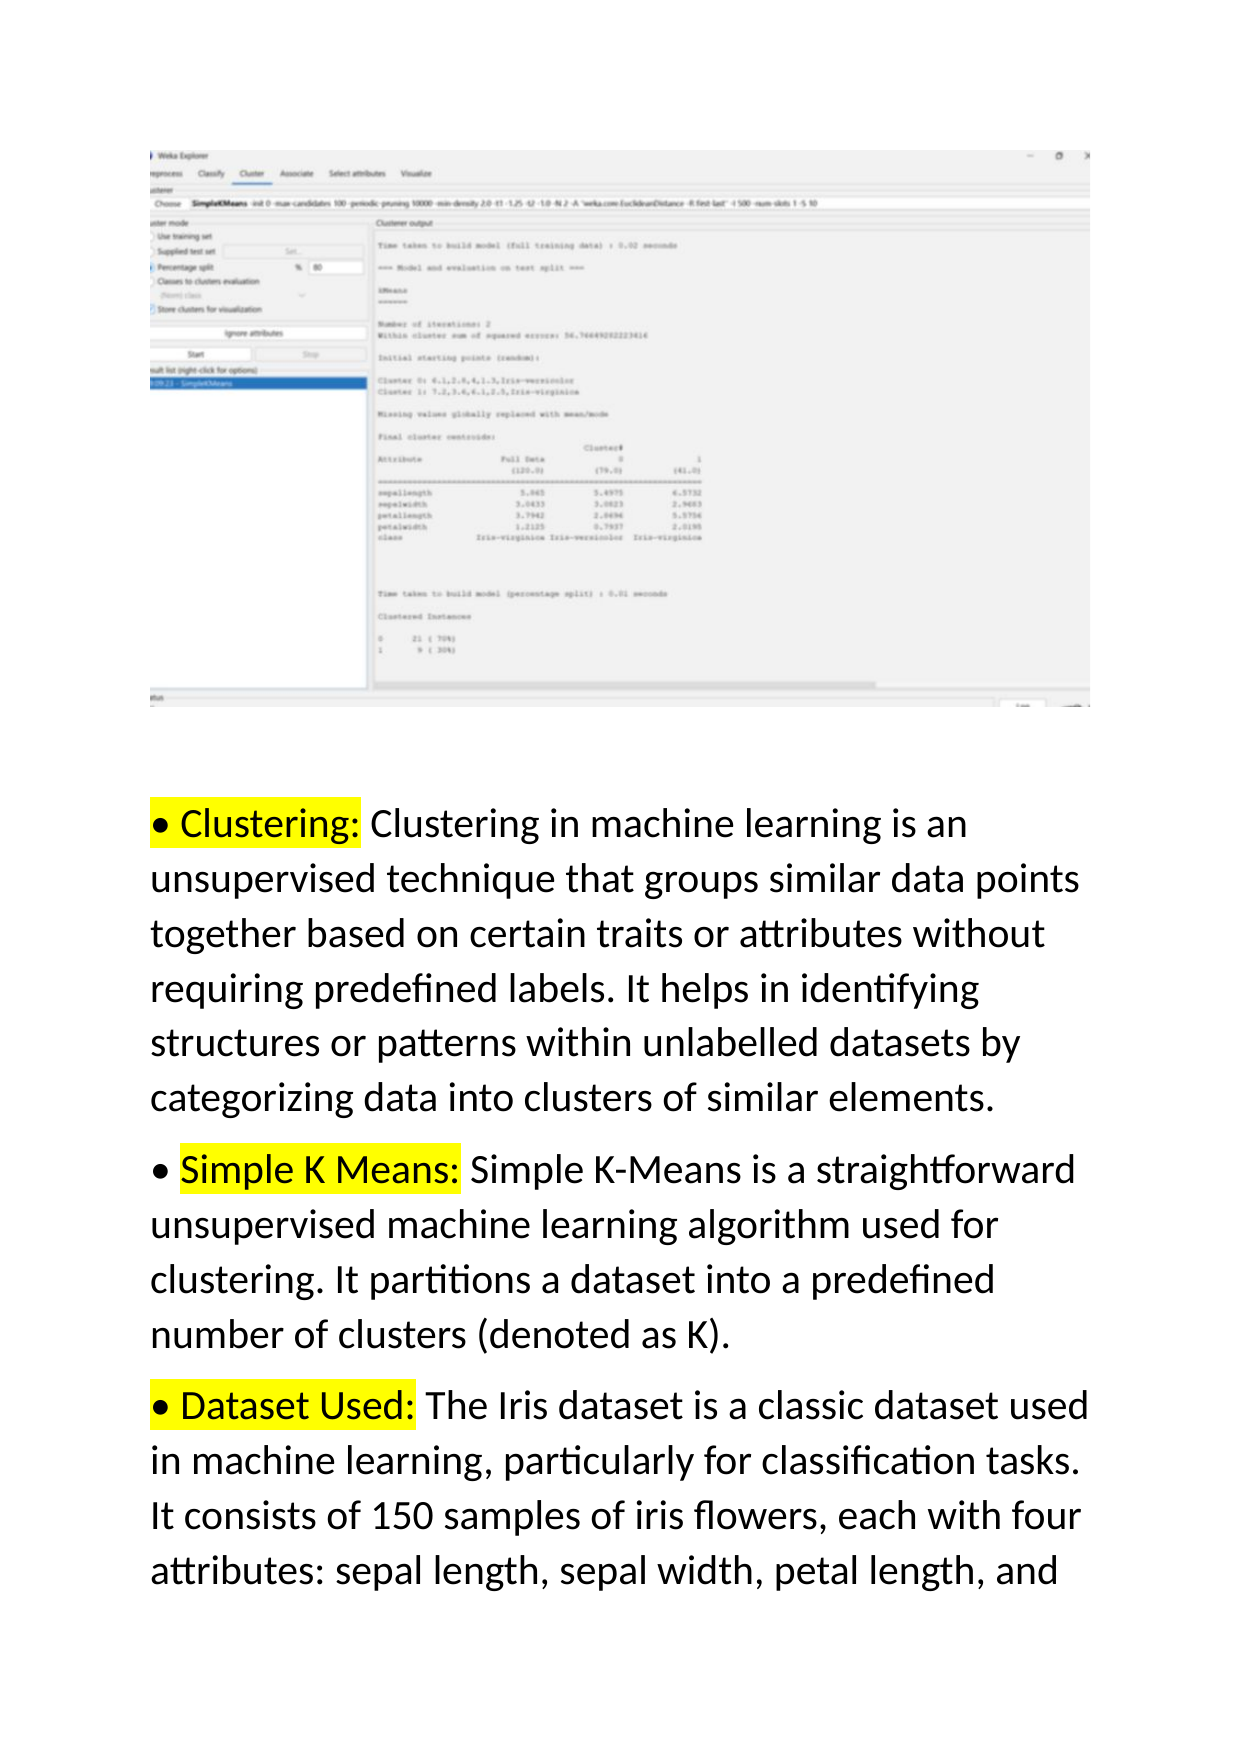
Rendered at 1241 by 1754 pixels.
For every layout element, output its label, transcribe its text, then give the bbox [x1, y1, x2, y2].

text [150, 1379, 1090, 1595]
text • Clustering: Clustering in machine learning is an unsupervised technique that groups similar data points together based on certain traits or attributes without requiring predefined labels. It helps in identifying structures or patterns within unlabelled datasets by categorizing data into clusters of similar elements. [150, 797, 1090, 1122]
text • Simple K Means: Simple K-Means is a straightforward unsupervised machine learning algorithm used for clustering. It partitions a dataset into a predefined number of clusters (denoted as K). [150, 1143, 1090, 1358]
picture [150, 150, 1091, 707]
